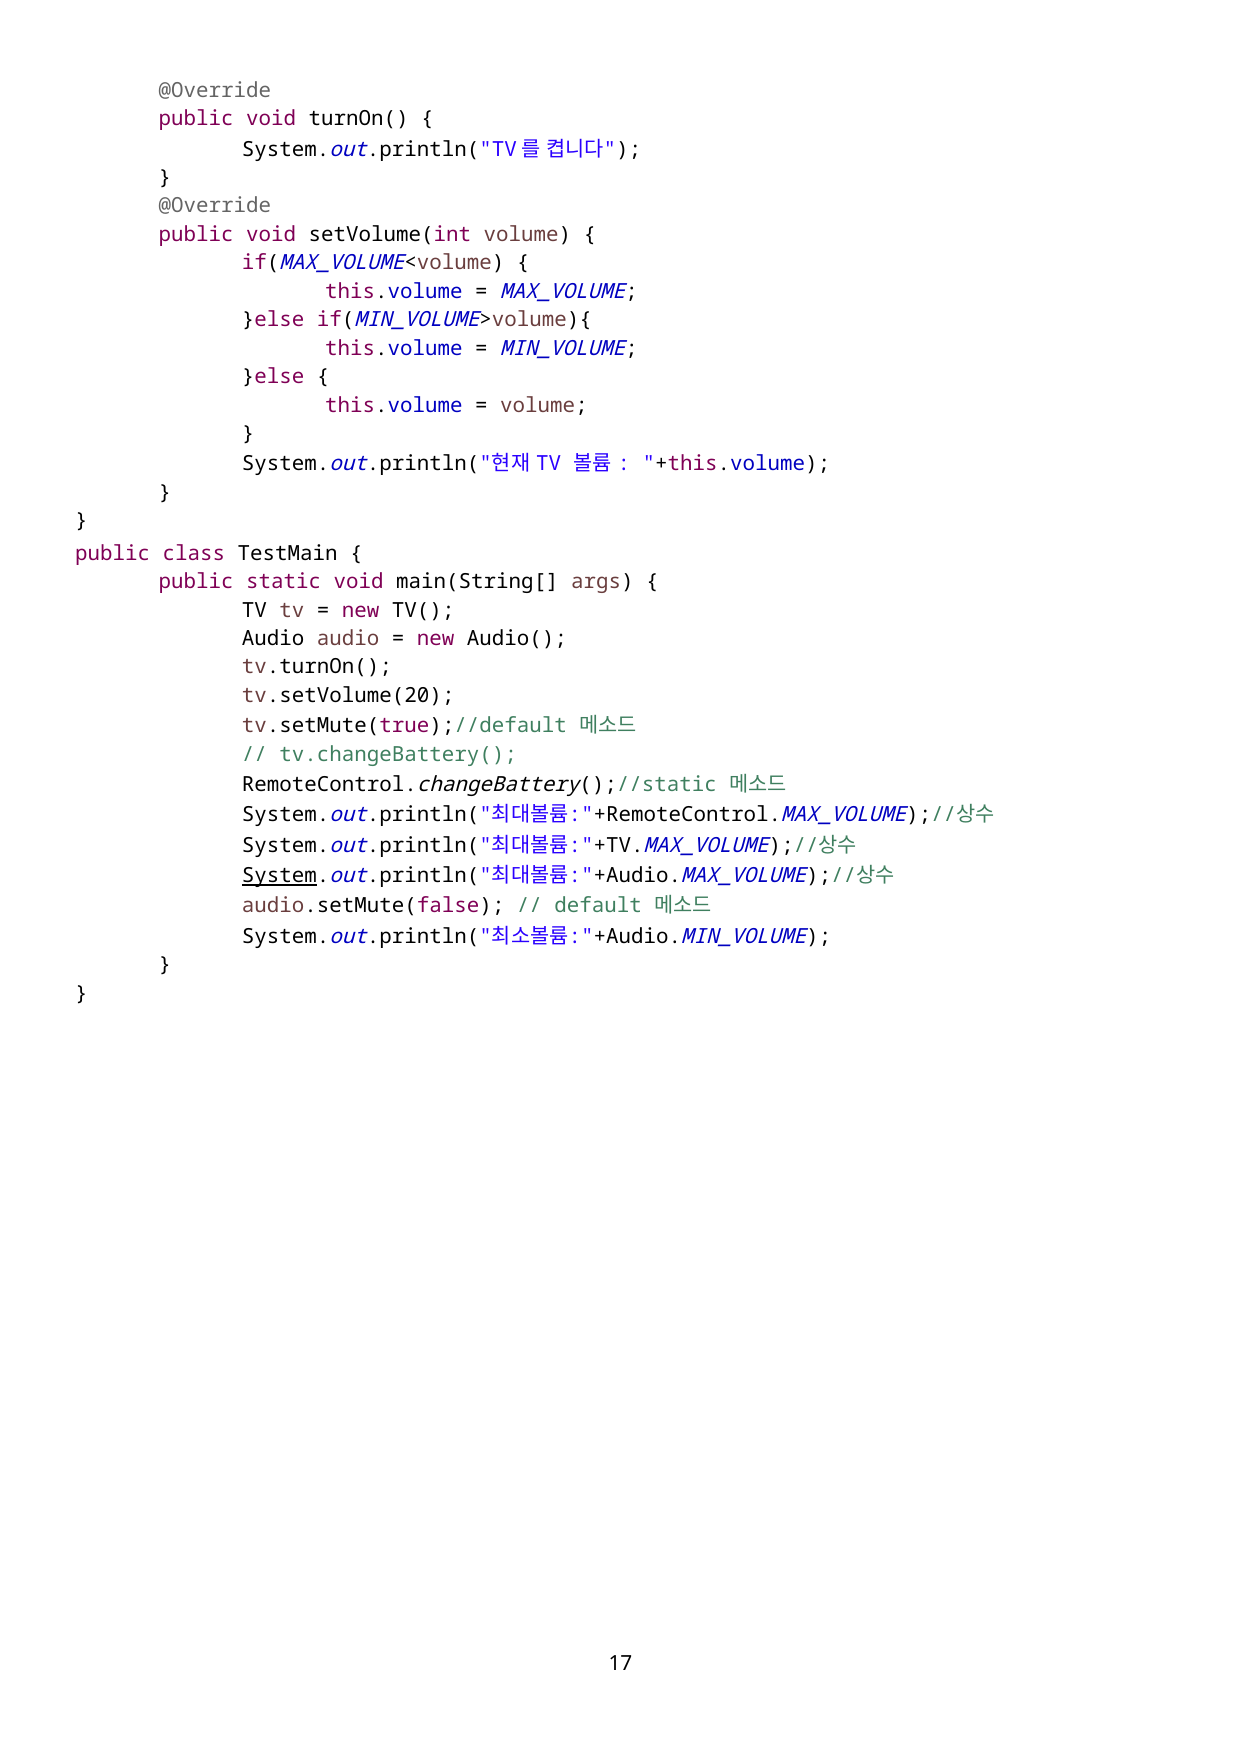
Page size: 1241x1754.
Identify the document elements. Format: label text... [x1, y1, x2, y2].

text public class TestMain { [75, 538, 1165, 566]
text tv.setVolume(20); [75, 680, 1165, 708]
text @Override [75, 191, 1165, 219]
text System.out.println("최대볼륨:"+Audio.MAX_VOLUME);//상수 [75, 858, 1165, 888]
text audio.setMute(false); // default 메소드 [75, 888, 1165, 919]
text System.out.println("최대볼륨:"+RemoteControl.MAX_VOLUME);//상수 [75, 798, 1165, 828]
text TV tv = new TV(); [75, 595, 1165, 623]
text public void setVolume(int volume) { [75, 219, 1165, 247]
text } [75, 978, 1165, 1006]
text } [75, 505, 1165, 534]
text Audio audio = new Audio(); [75, 623, 1165, 652]
text System.out.println("최소볼륨:"+Audio.MIN_VOLUME); [75, 919, 1165, 949]
text this.volume = volume; [75, 390, 1165, 418]
text System.out.println("최대볼륨:"+TV.MAX_VOLUME);//상수 [75, 828, 1165, 858]
text } [75, 477, 1165, 505]
text this.volume = MAX_VOLUME; [75, 276, 1165, 304]
text RemoteControl.changeBattery();//static 메소드 [75, 767, 1165, 798]
text if(MAX_VOLUME<volume) { [75, 247, 1165, 276]
text System.out.println("현재 TV 볼륨 : "+this.volume); [75, 447, 1165, 477]
text } [75, 949, 1165, 978]
text tv.setMute(true);//default 메소드 [75, 708, 1165, 739]
text }else if(MIN_VOLUME>volume){ [75, 304, 1165, 333]
text tv.turnOn(); [75, 652, 1165, 680]
text System.out.println("TV를 켭니다"); [75, 132, 1165, 162]
text this.volume = MIN_VOLUME; [75, 333, 1165, 361]
text public void turnOn() { [75, 103, 1165, 132]
text // tv.changeBattery(); [75, 739, 1165, 767]
text } [75, 418, 1165, 447]
text public static void main(String[] args) { [75, 566, 1165, 595]
text } [75, 162, 1165, 191]
text }else { [75, 361, 1165, 390]
text @Override [75, 75, 1165, 103]
